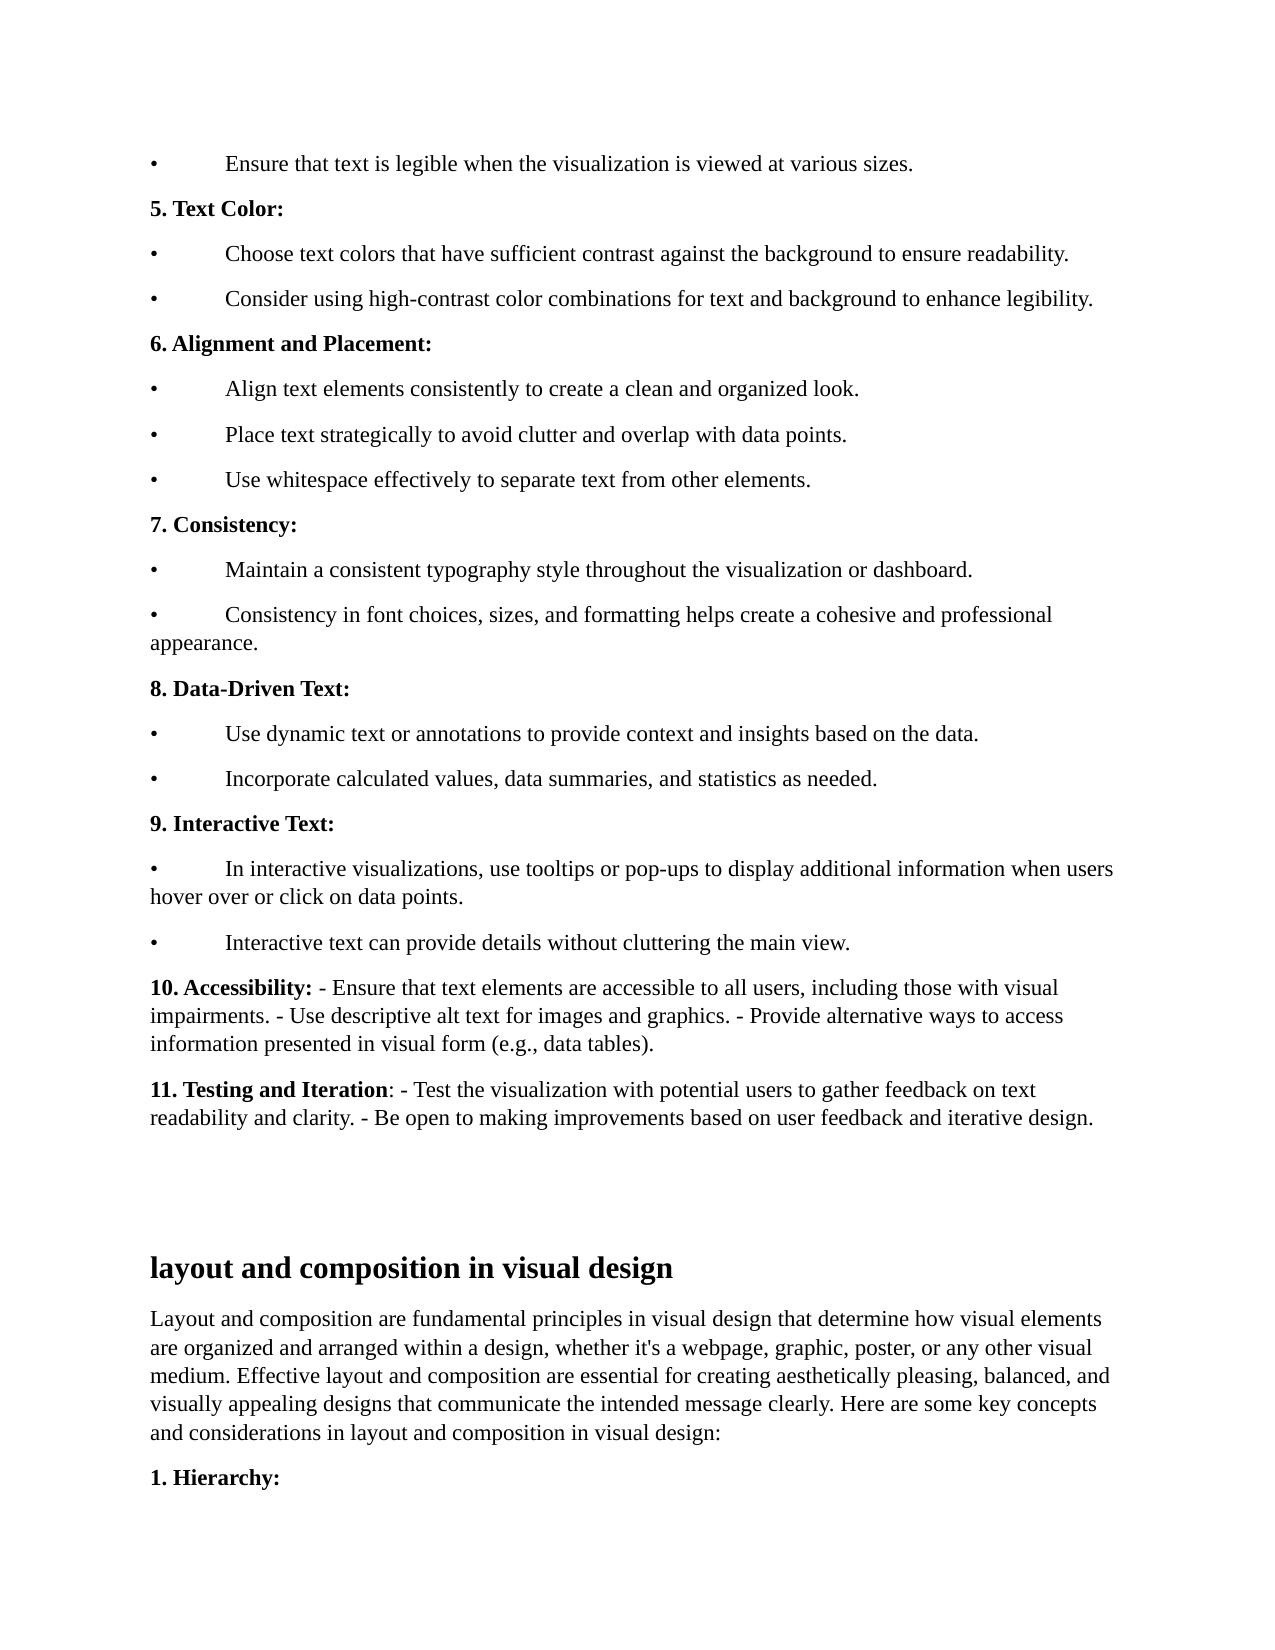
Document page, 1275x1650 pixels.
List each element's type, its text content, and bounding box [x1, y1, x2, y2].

text 8. Data-Driven Text: [150, 674, 1125, 701]
text • Interactive text can provide details without cluttering the main view. [150, 928, 1125, 955]
text • Maintain a consistent typography style throughout the visualization or dashboard. [150, 556, 1125, 582]
text 5. Text Color: [150, 195, 1125, 221]
text Layout and composition are fundamental principles in visual design that determine how visual elements are organized and arranged within a design, whether it's a webpage, graphic, poster, or any other visual medium. Effective layout and composition are essential for creating aesthetically pleasing, balanced, and visually appealing designs that communicate the intended message clearly. Here are some key concepts and considerations in layout and composition in visual design: [150, 1305, 1125, 1445]
text • Consider using high-contrast color combinations for text and background to enhance legibility. [150, 285, 1125, 312]
text • Incorporate calculated values, data summaries, and statistics as needed. [150, 765, 1125, 791]
text 6. Alignment and Placement: [150, 330, 1125, 357]
text • Align text elements consistently to create a clean and organized look. [150, 376, 1125, 402]
text • Use dynamic text or annotations to provide context and insights based on the data. [150, 720, 1125, 746]
text • Ensure that text is legible when the visualization is viewed at various sizes. [150, 150, 1125, 176]
text 10. Accessibility: - Ensure that text elements are accessible to all users, including those with visual impairments. - Use descriptive alt text for images and graphics. - Provide alternative ways to access information presented in visual form (e.g., data tables). [150, 974, 1125, 1057]
text 7. Consistency: [150, 511, 1125, 537]
text 9. Interactive Text: [150, 810, 1125, 836]
text 11. Testing and Iteration: - Test the visualization with potential users to gather feedback on text readability and clarity. - Be open to making improvements based on user feedback and iterative design. [150, 1076, 1125, 1130]
text • Consistency in font choices, sizes, and formatting helps create a cohesive and professional appearance. [150, 601, 1125, 656]
text • Choose text colors that have sufficient contrast against the background to ensure readability. [150, 240, 1125, 267]
text 1. Hierarchy: [150, 1464, 1125, 1490]
text • In interactive visualizations, use tooltips or pop-ups to display additional information when users hover over or click on data points. [150, 855, 1125, 910]
text layout and composition in visual design [150, 1250, 1125, 1286]
text • Place text strategically to avoid clutter and overlap with data points. [150, 421, 1125, 447]
text • Use whitespace effectively to separate text from other elements. [150, 466, 1125, 492]
